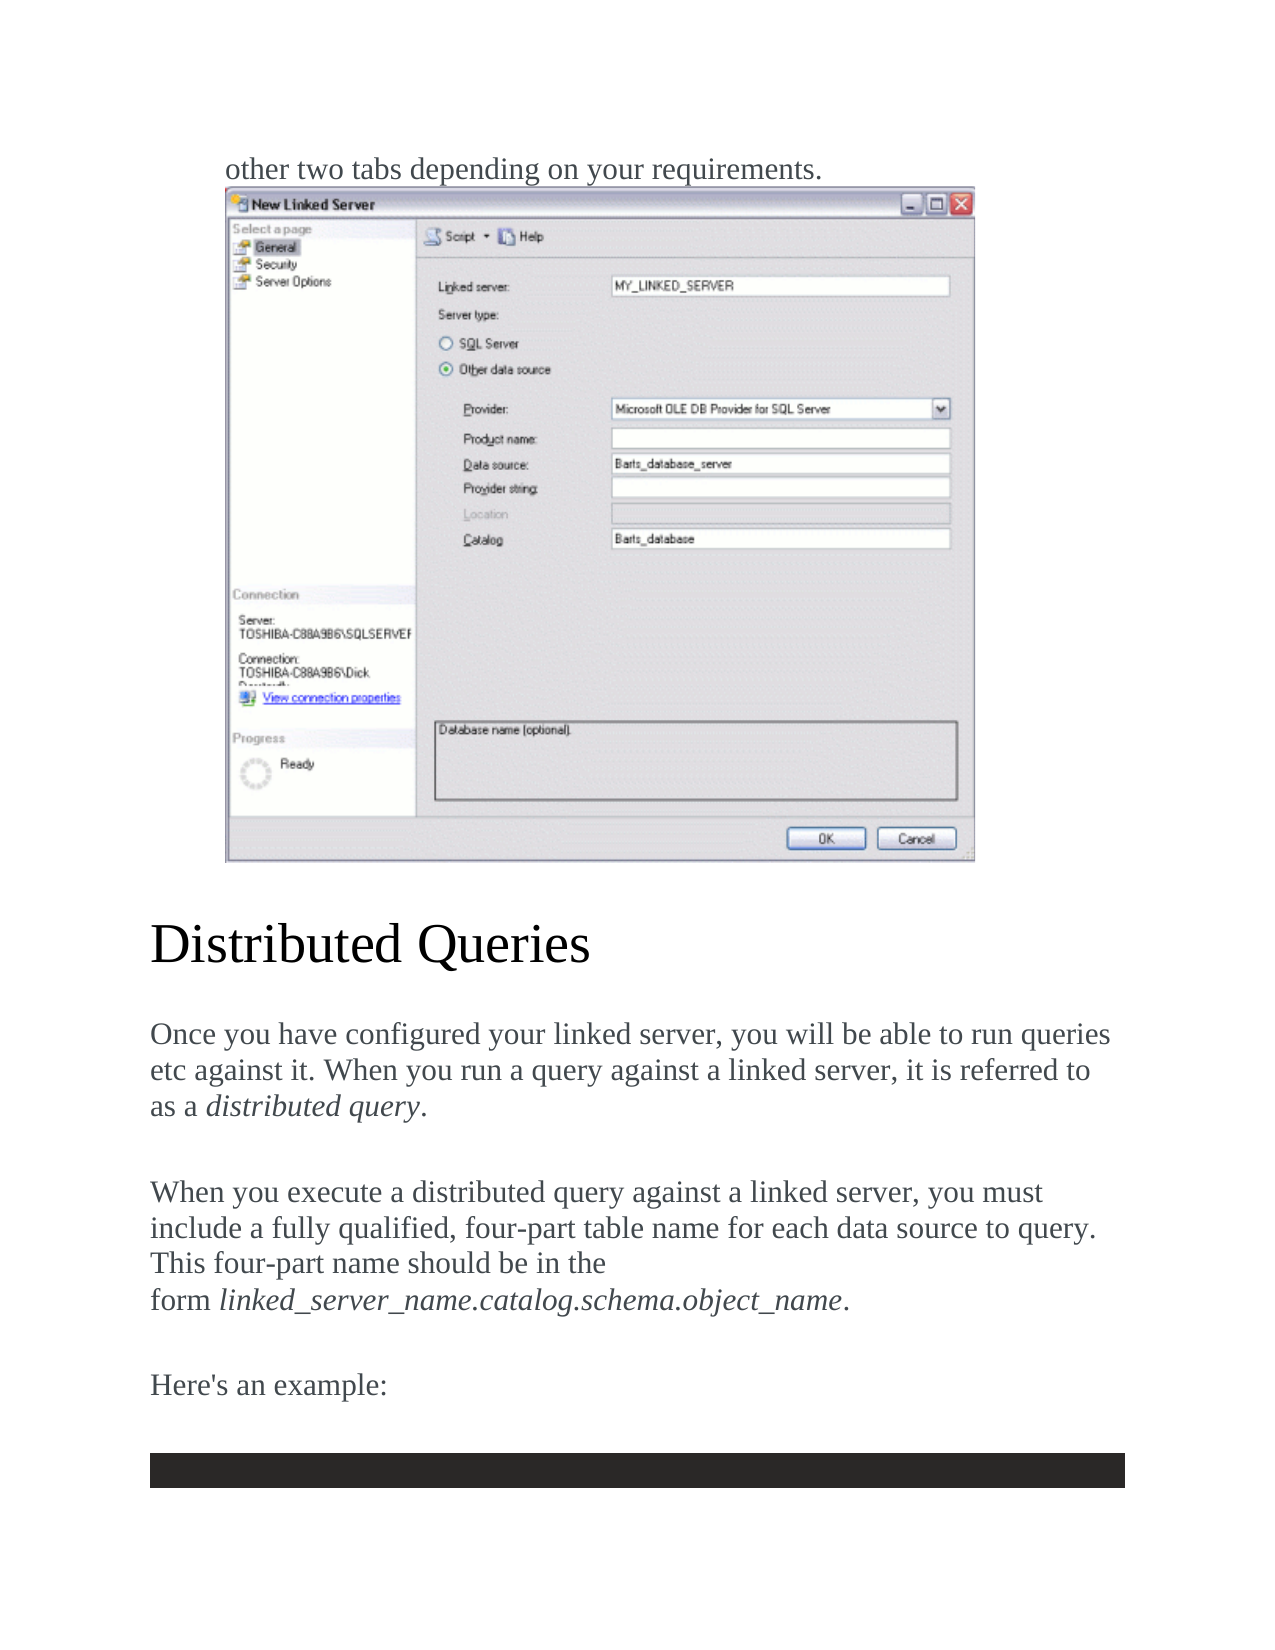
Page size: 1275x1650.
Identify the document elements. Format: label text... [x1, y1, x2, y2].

text Here's an example: [150, 1367, 1125, 1403]
text Once you have configured your linked server, you will be able to run queries etc against it. When you run a query against a linked server, it is referred to as a distributed query. [150, 1015, 1125, 1123]
text When you execute a distributed query against a linked server, you must include a fully qualified, four-part table name for each data source to query. This four-part name should be in the form linked_server_name.catalog.schema.object_name. [150, 1173, 1125, 1317]
subtitle Distributed Queries [150, 909, 1125, 974]
picture [225, 186, 976, 863]
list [187, 150, 1125, 863]
